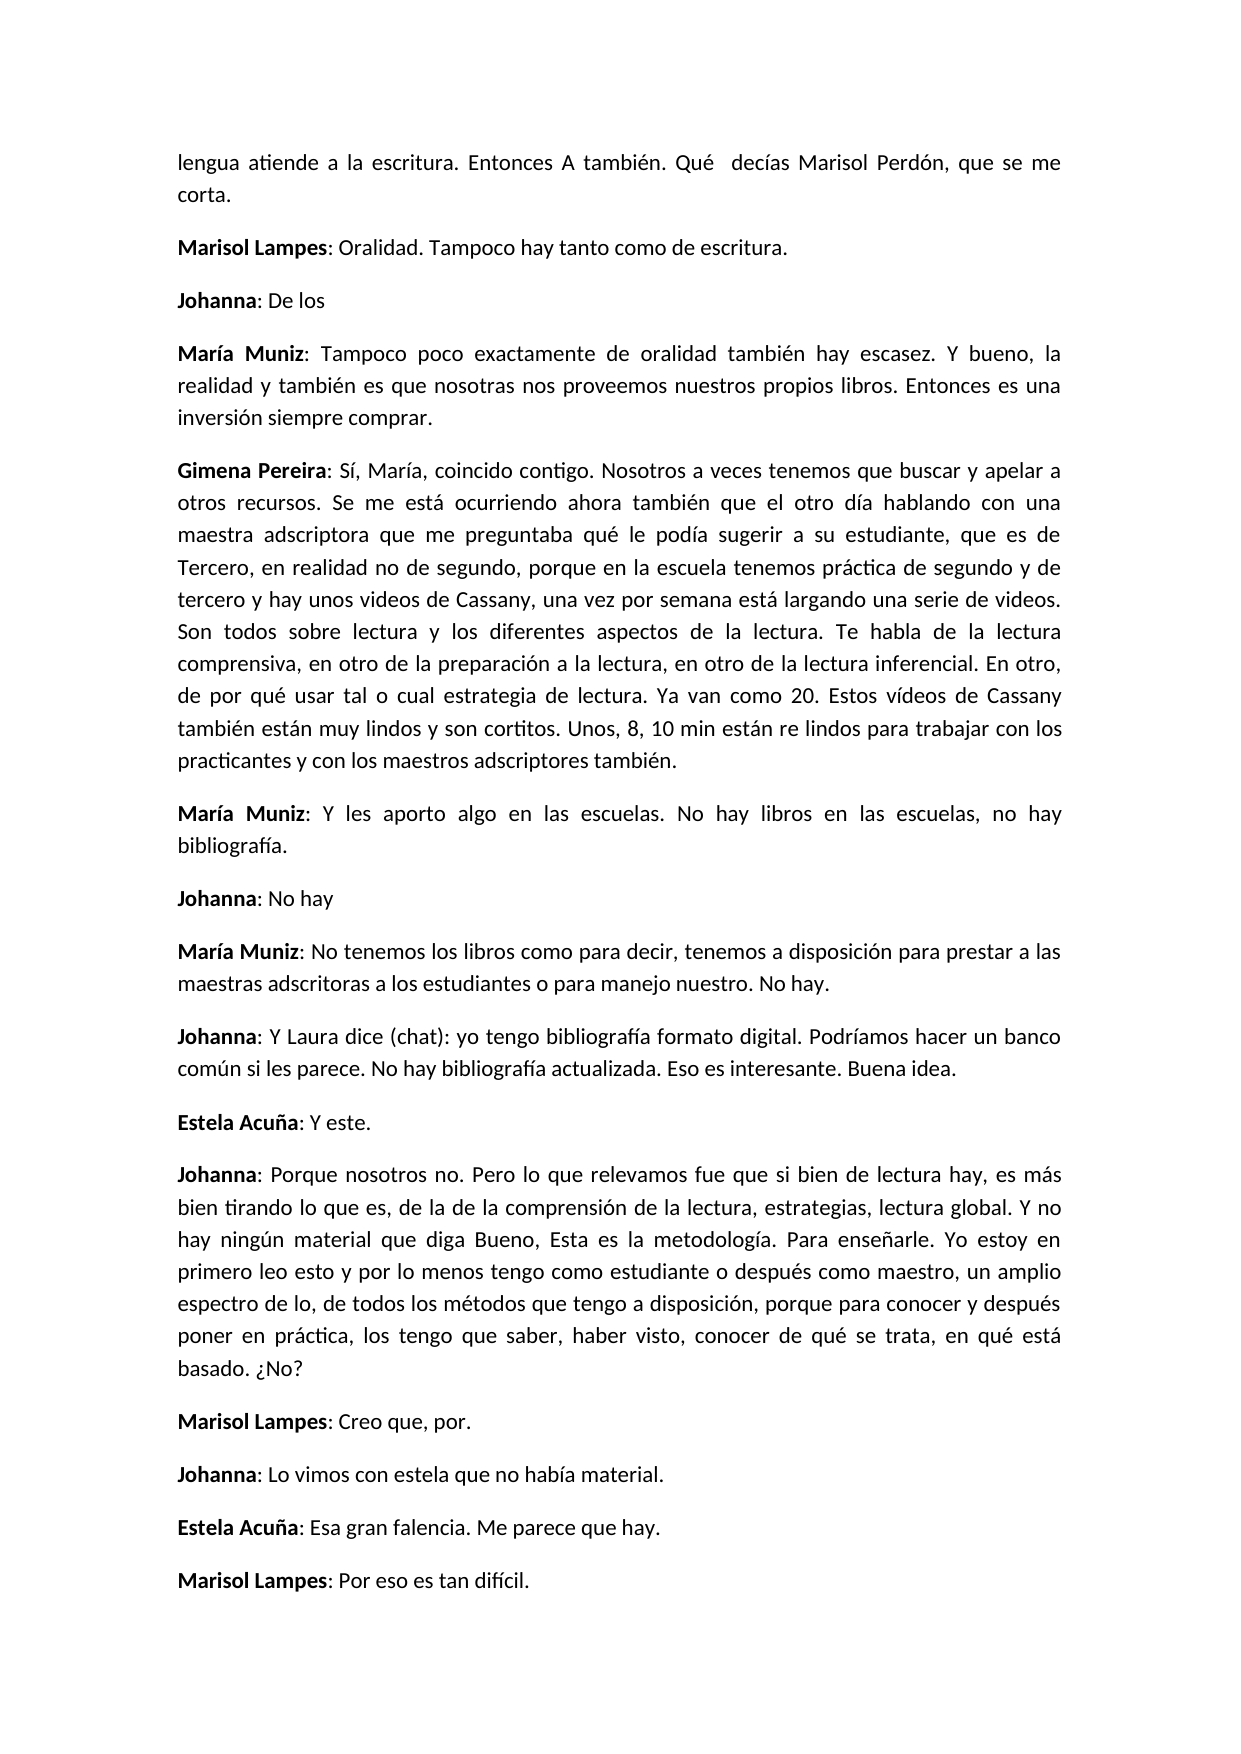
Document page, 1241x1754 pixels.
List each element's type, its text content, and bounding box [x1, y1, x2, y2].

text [177, 148, 1063, 208]
text Estela Acuña: Esa gran falencia. Me parece que hay. [177, 1513, 1063, 1541]
text María Muniz: No tenemos los libros como para decir, tenemos a disposición para prestar a las maestras adscritoras a los estudiantes o para manejo nuestro. No hay. [177, 937, 1063, 997]
text Marisol Lampes: Oralidad. Tampoco hay tanto como de escritura. [177, 233, 1063, 261]
text Gimena Pereira: Sí, María, coincido contigo. Nosotros a veces tenemos que buscar y apelar a otros recursos. Se me está ocurriendo ahora también que el otro día hablando con una maestra adscriptora que me preguntaba qué le podía sugerir a su estudiante, que es de Tercero, en realidad no de segundo, porque en la escuela tenemos práctica de segundo y de tercero y hay unos videos de Cassany, una vez por semana está largando una serie de videos. Son todos sobre lectura y los diferentes aspectos de la lectura. Te habla de la lectura comprensiva, en otro de la preparación a la lectura, en otro de la lectura inferencial. En otro, de por qué usar tal o cual estrategia de lectura. Ya van como 20. Estos vídeos de Cassany también están muy lindos y son cortitos. Unos, 8, 10 min están re lindos para trabajar con los practicantes y con los maestros adscriptores también. [177, 456, 1063, 774]
text Johanna: No hay [177, 884, 1063, 912]
text Estela Acuña: Y este. [177, 1108, 1063, 1136]
text Johanna: Lo vimos con estela que no había material. [177, 1460, 1063, 1488]
text María Muniz: Y les aporto algo en las escuelas. No hay libros en las escuelas, no hay bibliografía. [177, 799, 1063, 859]
text Johanna: Porque nosotros no. Pero lo que relevamos fue que si bien de lectura hay, es más bien tirando lo que es, de la de la comprensión de la lectura, estrategias, lectura global. Y no hay ningún material que diga Bueno, Esta es la metodología. Para enseñarle. Yo estoy en primero leo esto y por lo menos tengo como estudiante o después como maestro, un amplio espectro de lo, de todos los métodos que tengo a disposición, porque para conocer y después poner en práctica, los tengo que saber, haber visto, conocer de qué se trata, en qué está basado. ¿No? [177, 1161, 1063, 1382]
text Marisol Lampes: Por eso es tan difícil. [177, 1566, 1063, 1594]
text Marisol Lampes: Creo que, por. [177, 1407, 1063, 1435]
text María Muniz: Tampoco poco exactamente de oralidad también hay escasez. Y bueno, la realidad y también es que nosotras nos proveemos nuestros propios libros. Entonces es una inversión siempre comprar. [177, 339, 1063, 431]
text Johanna: De los [177, 286, 1063, 314]
text Johanna: Y Laura dice (chat): yo tengo bibliografía formato digital. Podríamos hacer un banco común si les parece. No hay bibliografía actualizada. Eso es interesante. Buena idea. [177, 1022, 1063, 1083]
